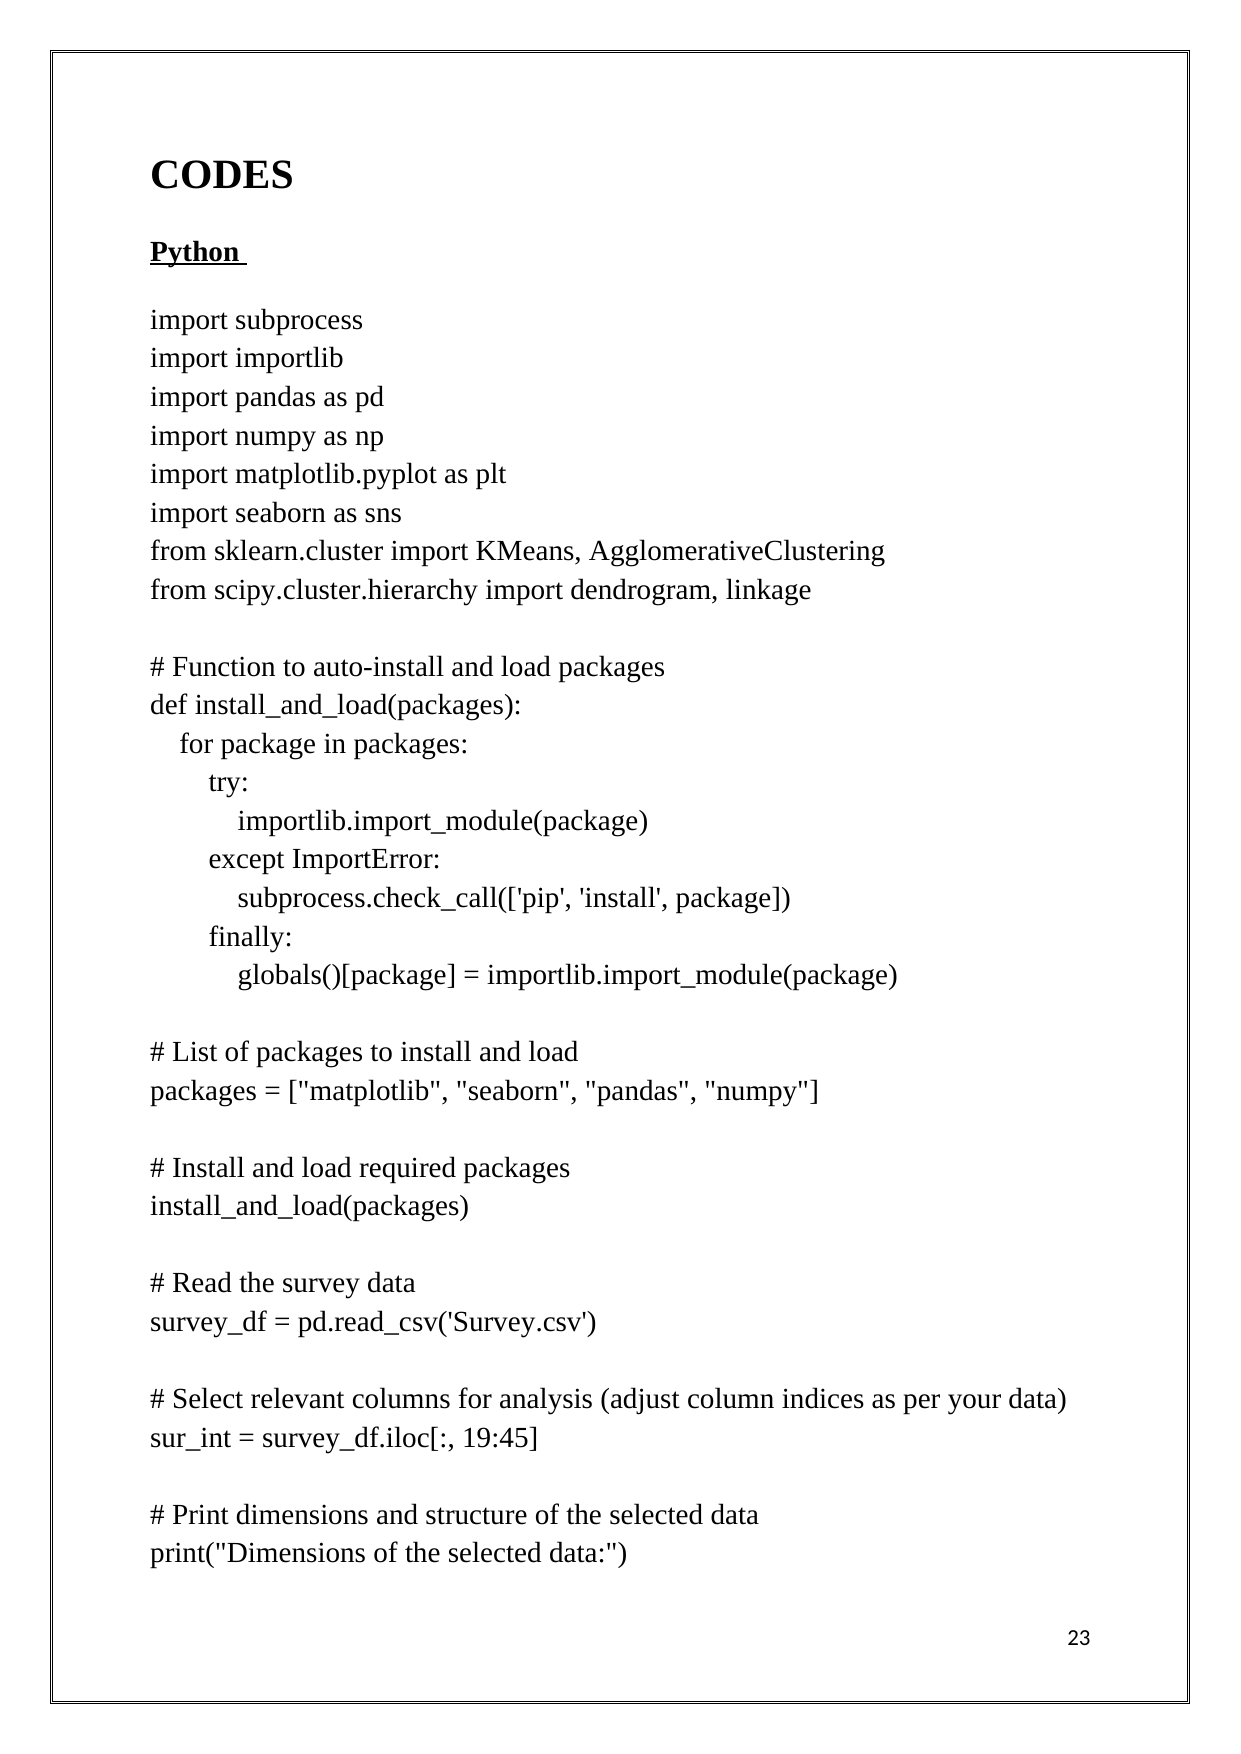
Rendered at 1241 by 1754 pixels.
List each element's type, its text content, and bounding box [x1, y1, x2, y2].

text # Function to auto-install and load packages [150, 649, 1090, 682]
text import seaborn as sns [150, 495, 1090, 528]
text import pandas as pd [150, 379, 1090, 413]
text for package in packages: [150, 726, 1090, 759]
text CODES [150, 150, 1090, 198]
text sur_int = survey_df.iloc[:, 19:45] [150, 1420, 1090, 1453]
text # Select relevant columns for analysis (adjust column indices as per your data) [150, 1381, 1090, 1415]
text import importlib [150, 341, 1090, 374]
text from sklearn.cluster import KMeans, AgglomerativeClustering [150, 533, 1090, 567]
text print("Dimensions of the selected data:") [150, 1535, 1090, 1569]
text packages = ["matplotlib", "seaborn", "pandas", "numpy"] [150, 1073, 1090, 1106]
text # Read the survey data [150, 1266, 1090, 1299]
text globals()[package] = importlib.import_module(package) [150, 957, 1090, 991]
text # Install and load required packages [150, 1150, 1090, 1183]
text # List of packages to install and load [150, 1034, 1090, 1068]
text import numpy as np [150, 418, 1090, 451]
text install_and_load(packages) [150, 1188, 1090, 1222]
text finally: [150, 919, 1090, 952]
text import matplotlib.pyplot as plt [150, 456, 1090, 490]
text def install_and_load(packages): [150, 687, 1090, 721]
text survey_df = pd.read_csv('Survey.csv') [150, 1304, 1090, 1338]
text import subprocess [150, 302, 1090, 336]
text importlib.import_module(package) [150, 803, 1090, 837]
text except ImportError: [150, 842, 1090, 875]
text # Print dimensions and structure of the selected data [150, 1497, 1090, 1530]
text Python [150, 234, 1090, 268]
text from scipy.cluster.hierarchy import dendrogram, linkage [150, 572, 1090, 605]
text subprocess.check_call(['pip', 'install', package]) [150, 880, 1090, 914]
text try: [150, 764, 1090, 798]
